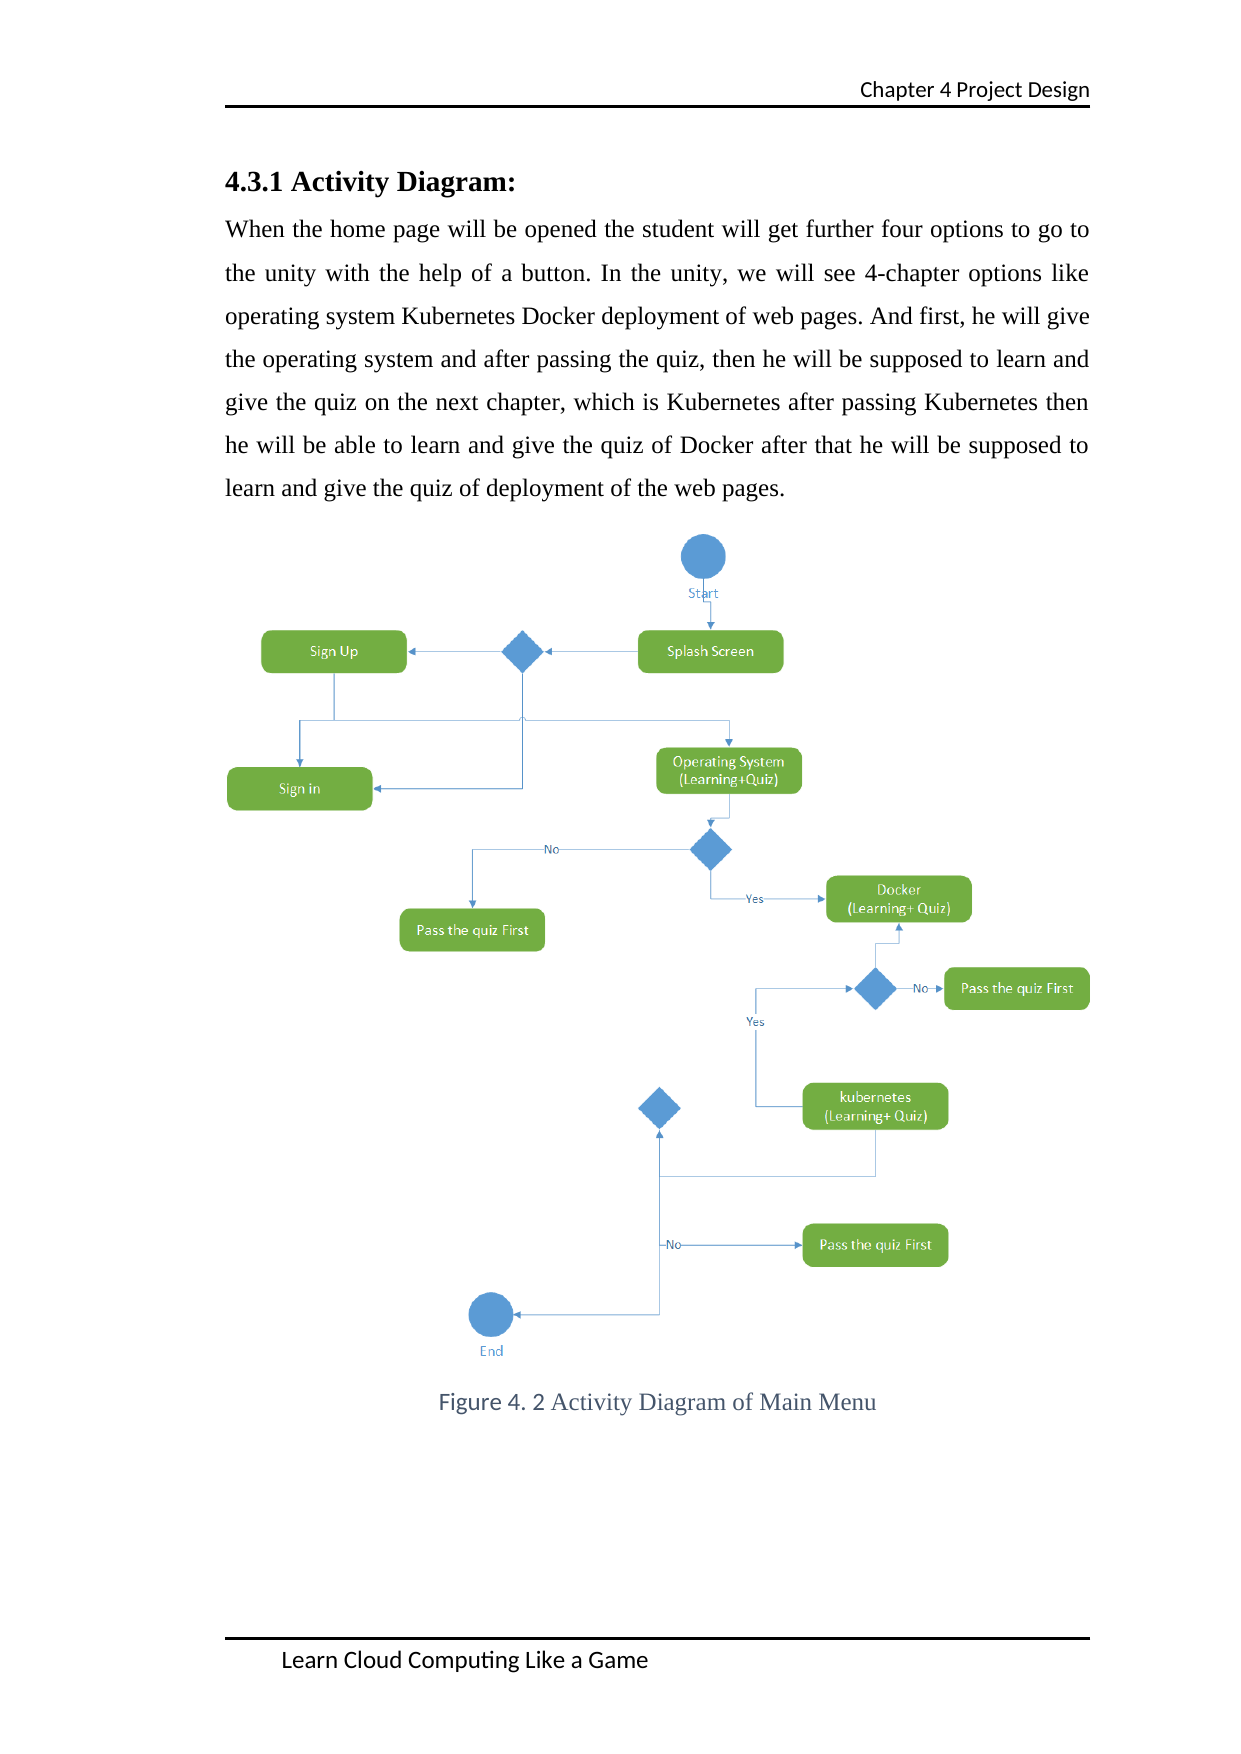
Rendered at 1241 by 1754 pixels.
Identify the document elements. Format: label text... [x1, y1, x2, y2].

text Figure 4. 2 Activity Diagram of Main Menu [225, 1386, 1090, 1417]
text When the home page will be opened the student will get further four options to go to the unity with the help of a button. In the unity, we will see 4-chapter options like operating system Kubernetes Docker deployment of web pages. And first, he will give the operating system and after passing the quiz, then he will be supposed to learn and give the quiz on the next chapter, which is Kubernetes after passing Kubernetes then he will be able to learn and give the quiz of Docker after that he will be supposed to learn and give the quiz of deployment of the web pages. [225, 214, 1090, 502]
picture [225, 533, 1091, 1368]
subtitle 4.3.1 Activity Diagram: [225, 164, 1090, 198]
